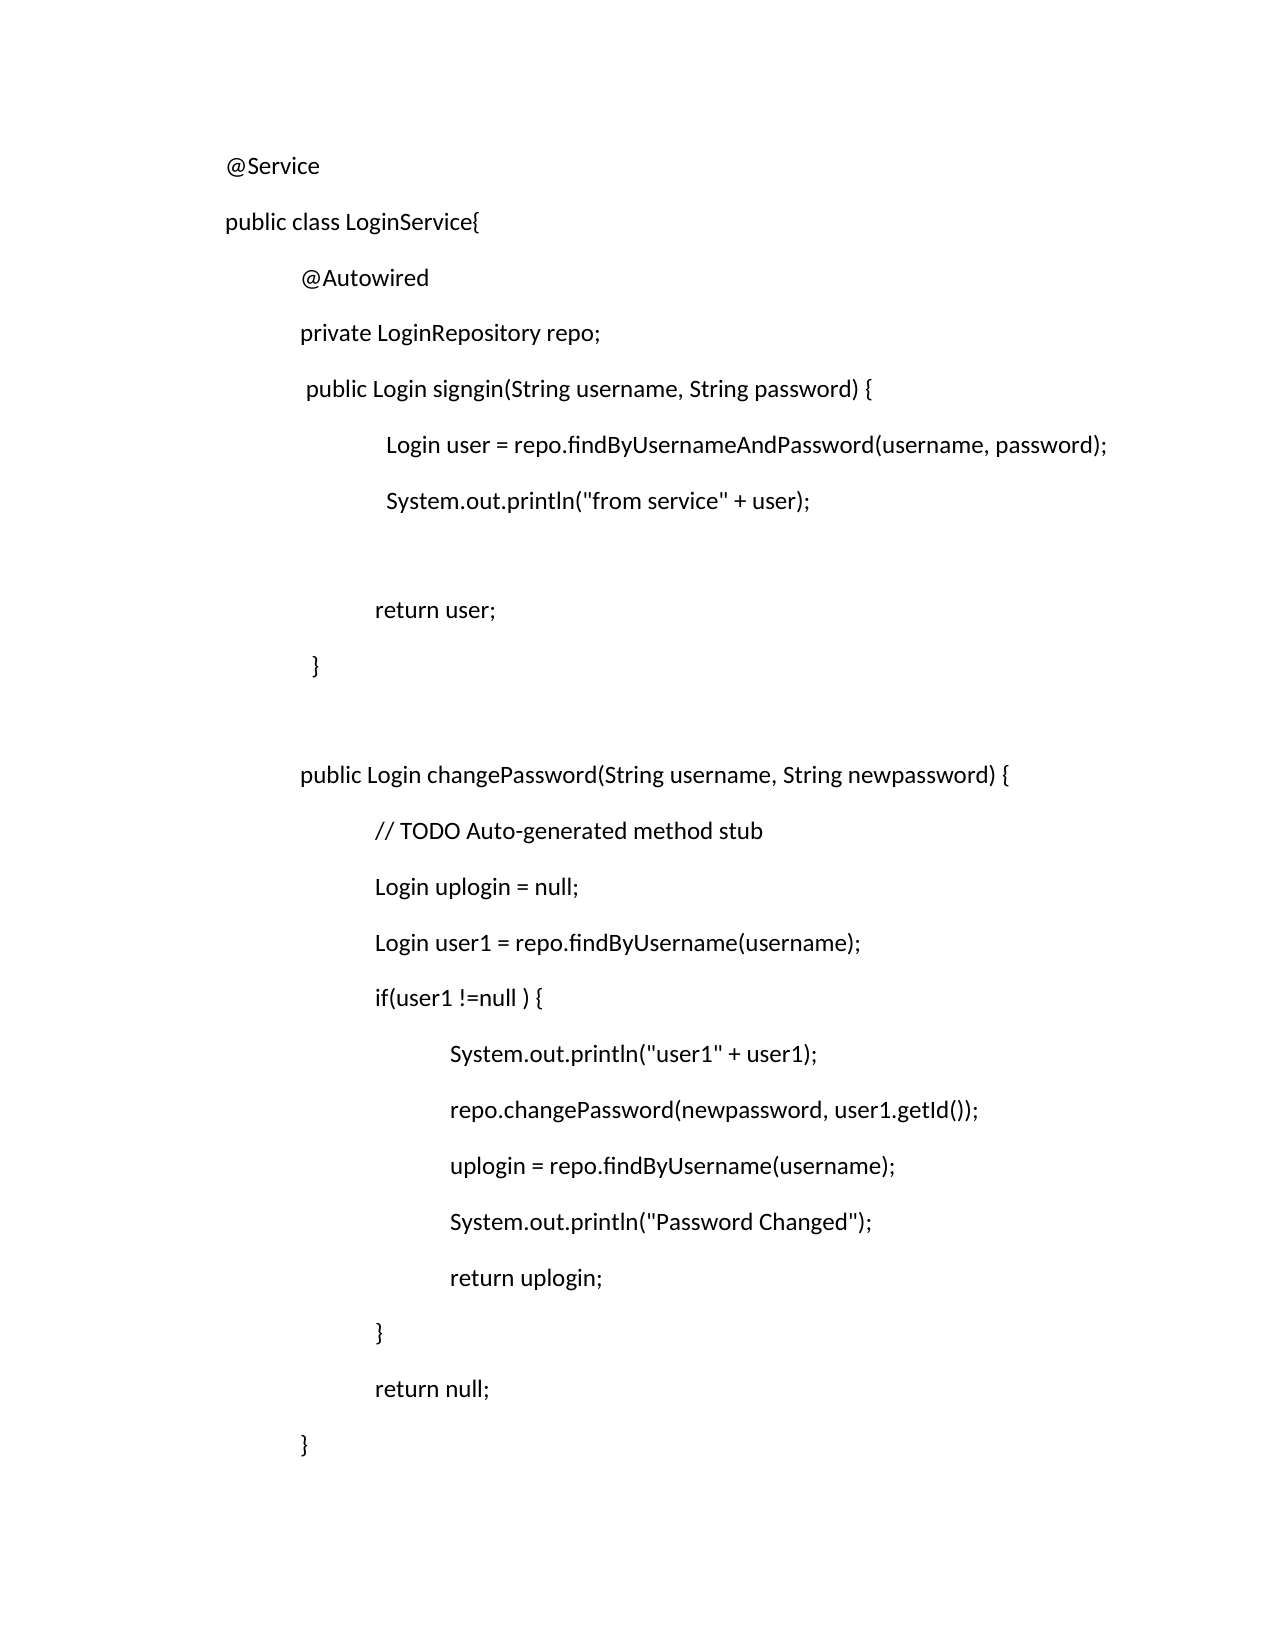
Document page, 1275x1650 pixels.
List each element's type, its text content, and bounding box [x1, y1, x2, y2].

text // TODO Auto-generated method stub [225, 815, 1125, 846]
text repo.changePassword(newpassword, user1.getId()); [225, 1094, 1125, 1125]
text } [225, 650, 1125, 681]
text Login user = repo.findByUsernameAndPassword(username, password); [225, 429, 1125, 460]
text } [225, 1317, 1125, 1348]
text public Login changePassword(String username, String newpassword) { [225, 759, 1125, 790]
text Login uplogin = null; [225, 871, 1125, 901]
text return user; [225, 594, 1125, 625]
text if(user1 !=null ) { [225, 982, 1125, 1013]
text uplogin = repo.findByUsername(username); [225, 1150, 1125, 1181]
text System.out.println("from service" + user); [225, 485, 1125, 516]
text System.out.println("Password Changed"); [225, 1206, 1125, 1236]
text public class LoginService{ [225, 206, 1125, 236]
text System.out.println("user1" + user1); [225, 1038, 1125, 1069]
text return uplogin; [225, 1262, 1125, 1292]
text return null; [225, 1373, 1125, 1404]
text private LoginRepository repo; [225, 317, 1125, 348]
text Login user1 = repo.findByUsername(username); [225, 927, 1125, 957]
text @Service [225, 150, 1125, 181]
text @Autowired [225, 262, 1125, 292]
text } [225, 1429, 1125, 1460]
text public Login signgin(String username, String password) { [225, 373, 1125, 404]
